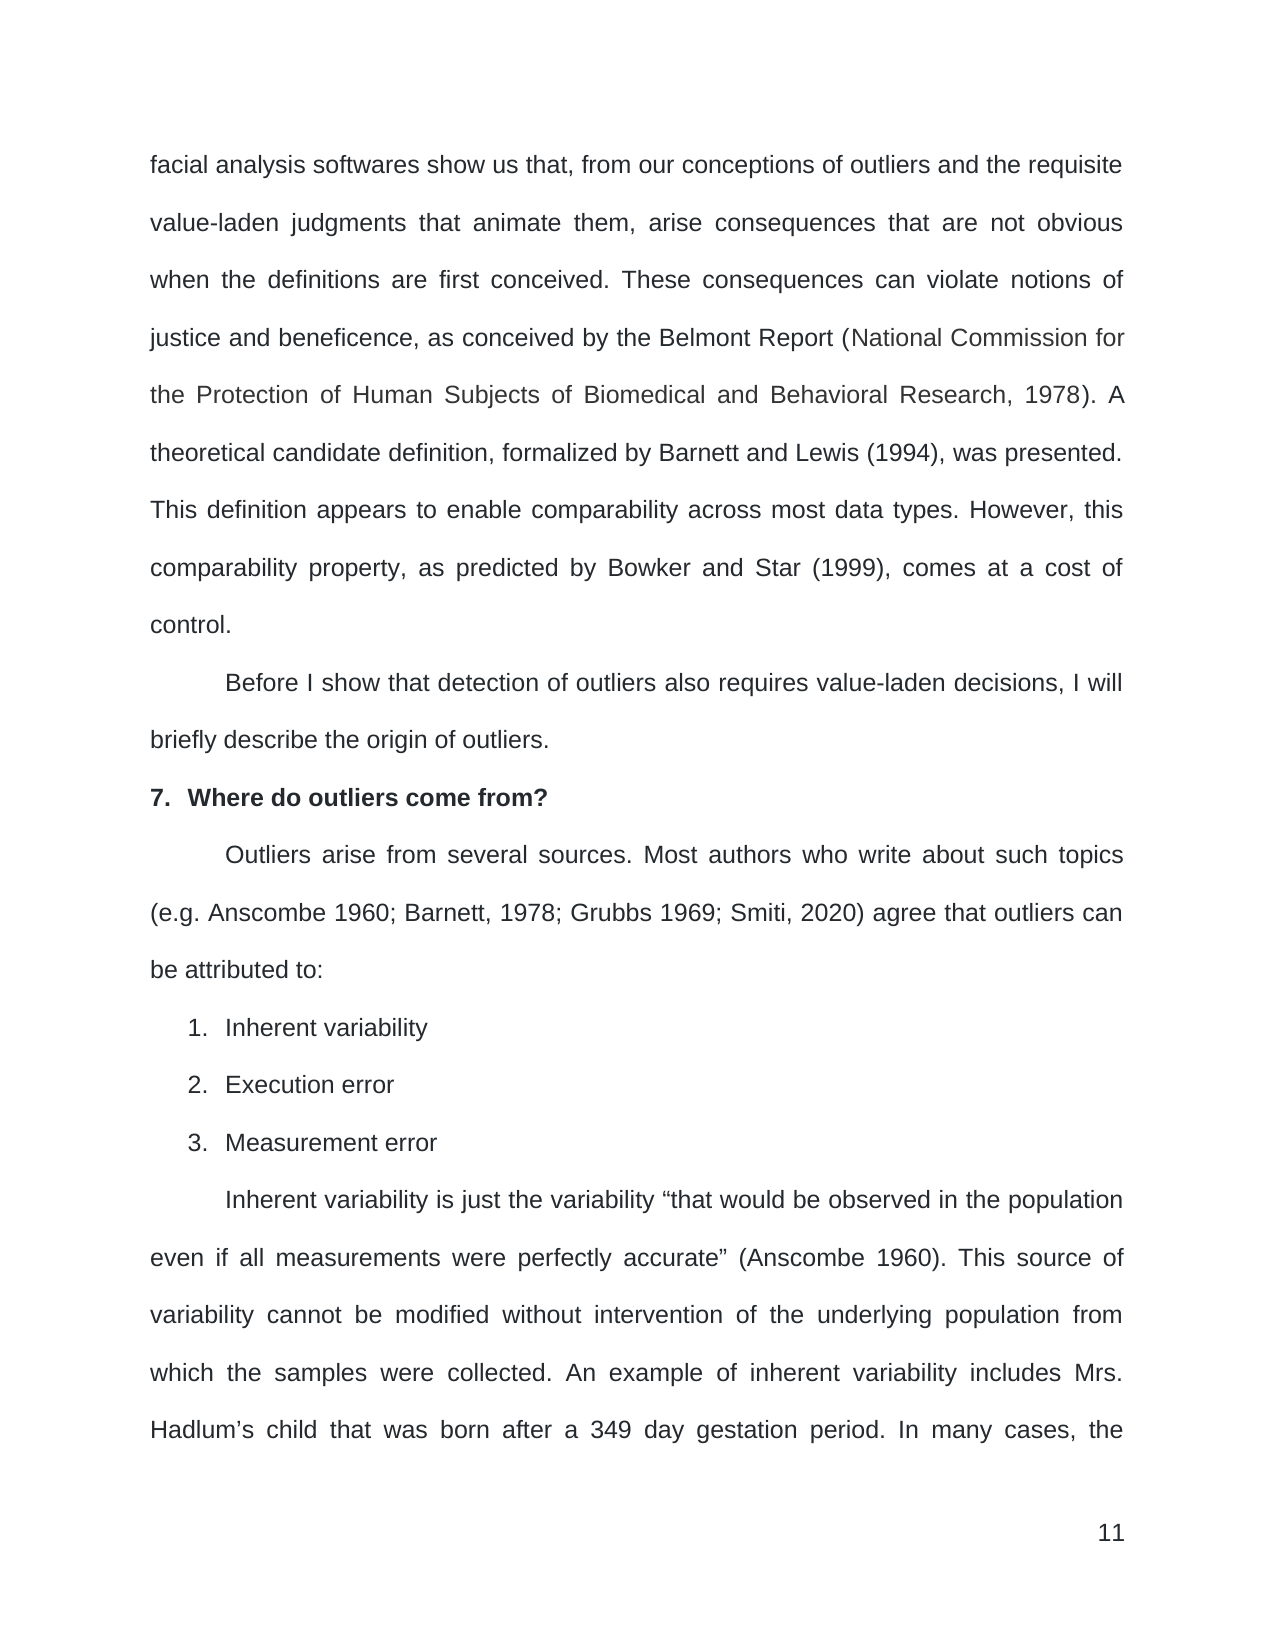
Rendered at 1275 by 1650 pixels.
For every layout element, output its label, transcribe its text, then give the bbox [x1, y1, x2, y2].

list Execution error [187, 1070, 1125, 1099]
list Inherent variability [187, 1012, 1125, 1041]
text Outliers arise from several sources. Most authors who write about such topics (e.g. Anscombe 1960; Barnett, 1978; Grubbs 1969; Smiti, 2020) agree that outliers can be attributed to: [150, 840, 1125, 984]
list Where do outliers come from? [150, 782, 1125, 811]
text Before I show that detection of outliers also requires value-laden decisions, I will briefly describe the origin of outliers. [150, 667, 1125, 754]
list Measurement error [187, 1127, 1125, 1156]
